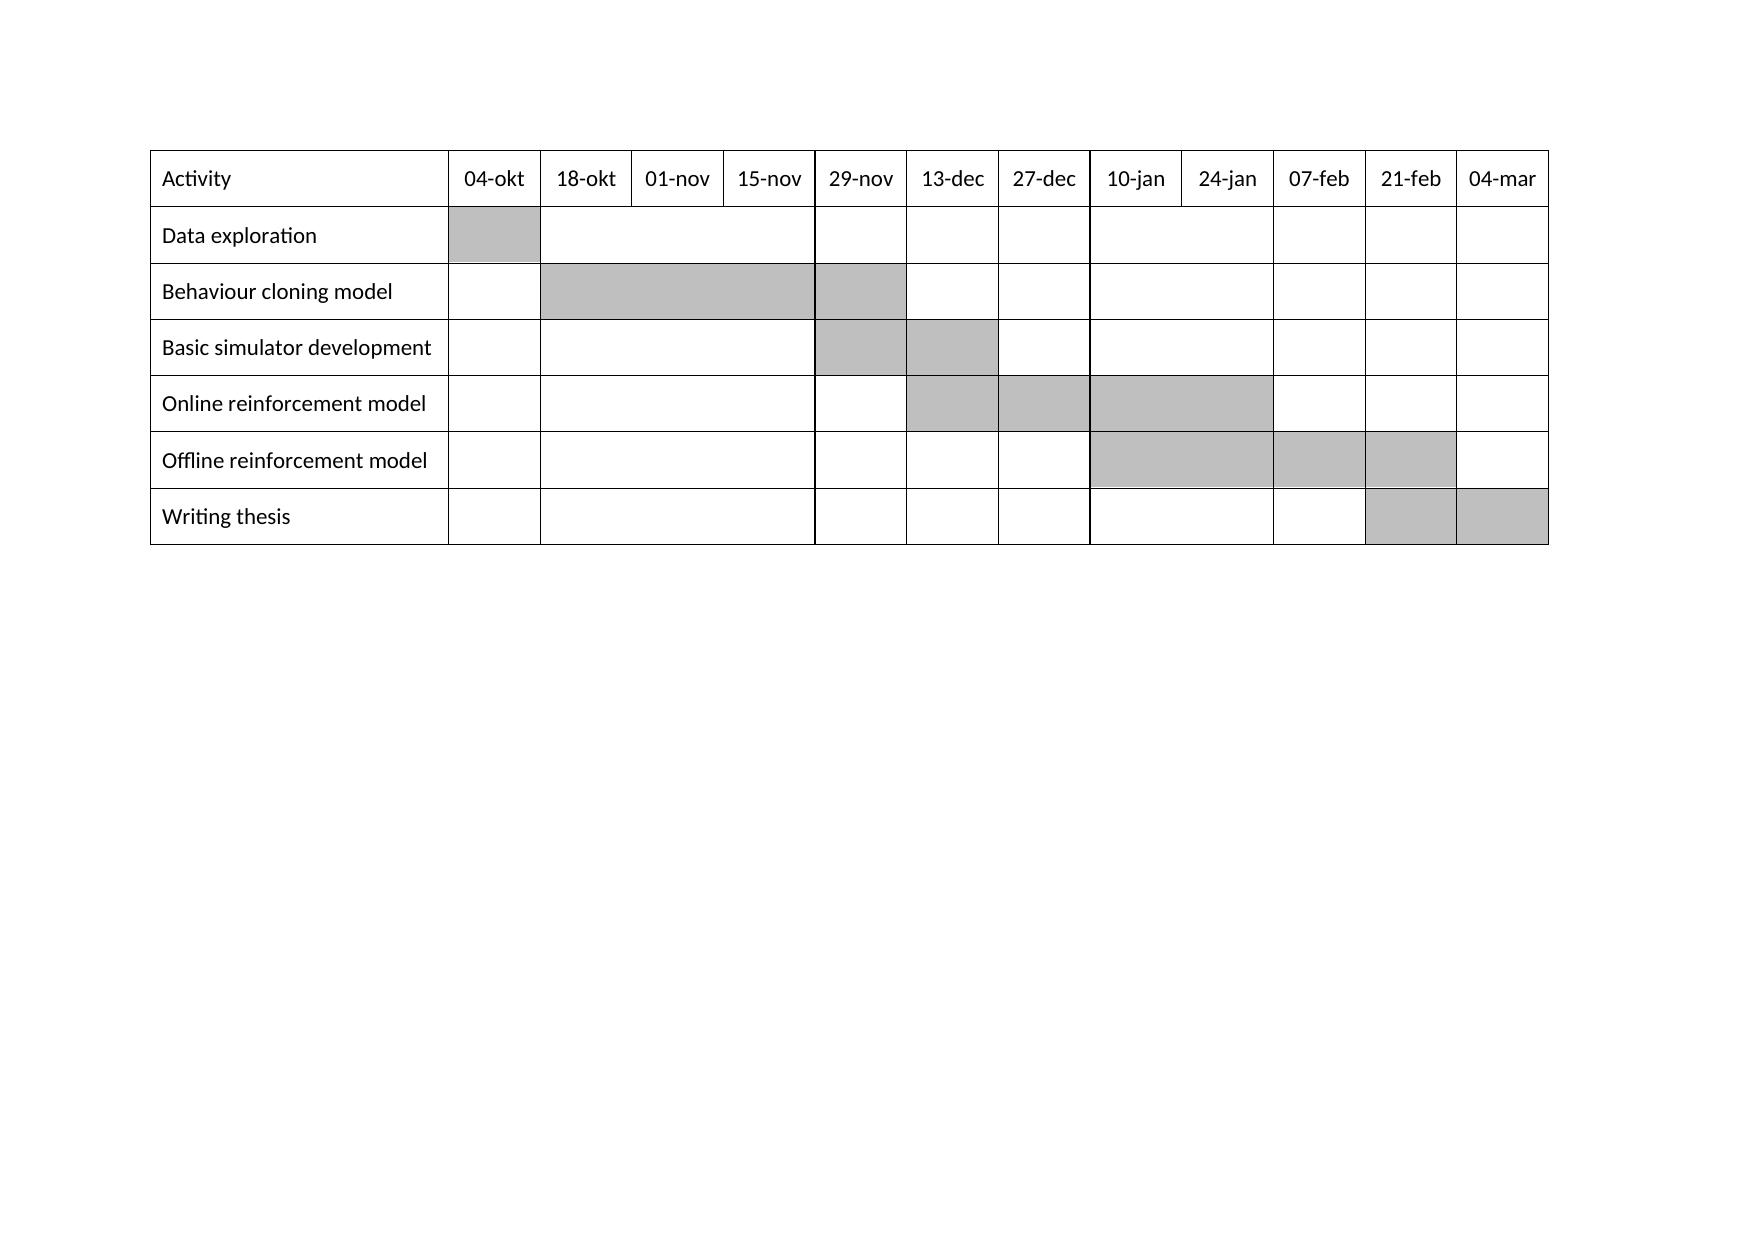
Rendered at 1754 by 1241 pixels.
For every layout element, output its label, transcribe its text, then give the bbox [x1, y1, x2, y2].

table_cell [723, 264, 814, 319]
table_cell [1366, 376, 1456, 431]
table_cell Data exploration [151, 207, 448, 262]
table_cell Behaviour cloning model [151, 264, 448, 319]
table_cell [632, 489, 723, 544]
table_cell [541, 432, 632, 487]
table_cell [1091, 320, 1182, 375]
table_cell [723, 376, 814, 431]
table_cell [907, 432, 998, 487]
table_header 13-dec [907, 151, 998, 206]
table_cell [723, 207, 814, 262]
table_cell [449, 264, 540, 319]
table_cell [1091, 489, 1182, 544]
table_header 04-okt [449, 151, 540, 206]
table_cell [541, 207, 632, 262]
table_header 27-dec [999, 151, 1089, 206]
table_header 24-jan [1182, 151, 1273, 206]
table_cell [632, 264, 723, 319]
table_cell [449, 376, 540, 431]
table_cell [723, 432, 814, 487]
table_cell [907, 489, 998, 544]
table_cell [1274, 320, 1365, 375]
table_header 07-feb [1274, 151, 1365, 206]
table_cell Offline reinforcement model [151, 432, 448, 487]
table_cell [1274, 264, 1365, 319]
table_header 15-nov [724, 151, 814, 206]
table_cell [999, 489, 1089, 544]
table_cell [1091, 264, 1182, 319]
table_cell [1091, 207, 1182, 262]
table_cell Basic simulator development [151, 320, 448, 375]
table_cell [999, 432, 1089, 487]
table_header 01-nov [632, 151, 723, 206]
table_cell [541, 320, 632, 375]
table_cell [1366, 489, 1456, 544]
table_cell [1457, 376, 1548, 431]
table_cell [1091, 432, 1182, 487]
table_cell [632, 320, 723, 375]
table_cell [816, 376, 906, 431]
table_cell [632, 376, 723, 431]
table_cell [907, 376, 998, 431]
table_cell [1366, 264, 1456, 319]
table_cell [723, 320, 814, 375]
table_cell [541, 489, 632, 544]
table_cell [1457, 207, 1548, 262]
table_cell [1091, 376, 1182, 431]
table_cell Online reinforcement model [151, 376, 448, 431]
table_header 29-nov [816, 151, 906, 206]
table_cell [1182, 207, 1273, 262]
table_cell [541, 264, 632, 319]
table_cell [999, 207, 1089, 262]
table_cell [1182, 432, 1273, 487]
table_cell [449, 320, 540, 375]
table_header 04-mar [1457, 151, 1548, 206]
table_header Activity [151, 151, 448, 206]
table_cell [907, 207, 998, 262]
table_cell [1182, 489, 1273, 544]
table_cell [1457, 432, 1548, 487]
table_cell [816, 489, 906, 544]
table_cell [1274, 207, 1365, 262]
table_cell [999, 264, 1089, 319]
table_cell [541, 376, 632, 431]
table_cell [449, 207, 540, 262]
table_cell [816, 207, 906, 262]
table_cell [632, 207, 723, 262]
table_cell [816, 432, 906, 487]
table_cell [1274, 432, 1365, 487]
table_cell [1182, 376, 1273, 431]
table_cell [723, 489, 814, 544]
table_cell [816, 320, 906, 375]
table_cell [449, 432, 540, 487]
table_header 18-okt [541, 151, 631, 206]
table_cell [1182, 320, 1273, 375]
table_header 10-jan [1091, 151, 1181, 206]
table_cell [1457, 320, 1548, 375]
table_cell [449, 489, 540, 544]
table_cell Writing thesis [151, 489, 448, 544]
table_cell [1274, 376, 1365, 431]
table_cell [1366, 432, 1456, 487]
table_cell [1274, 489, 1365, 544]
table_cell [632, 432, 723, 487]
table_cell [1457, 489, 1548, 544]
table_cell [999, 376, 1089, 431]
table_cell [907, 264, 998, 319]
table_cell [999, 320, 1089, 375]
table_cell [1366, 320, 1456, 375]
table_cell [816, 264, 906, 319]
table_cell [1182, 264, 1273, 319]
table_cell [907, 320, 998, 375]
table_cell [1457, 264, 1548, 319]
table_cell [1366, 207, 1456, 262]
table_header 21-feb [1366, 151, 1456, 206]
